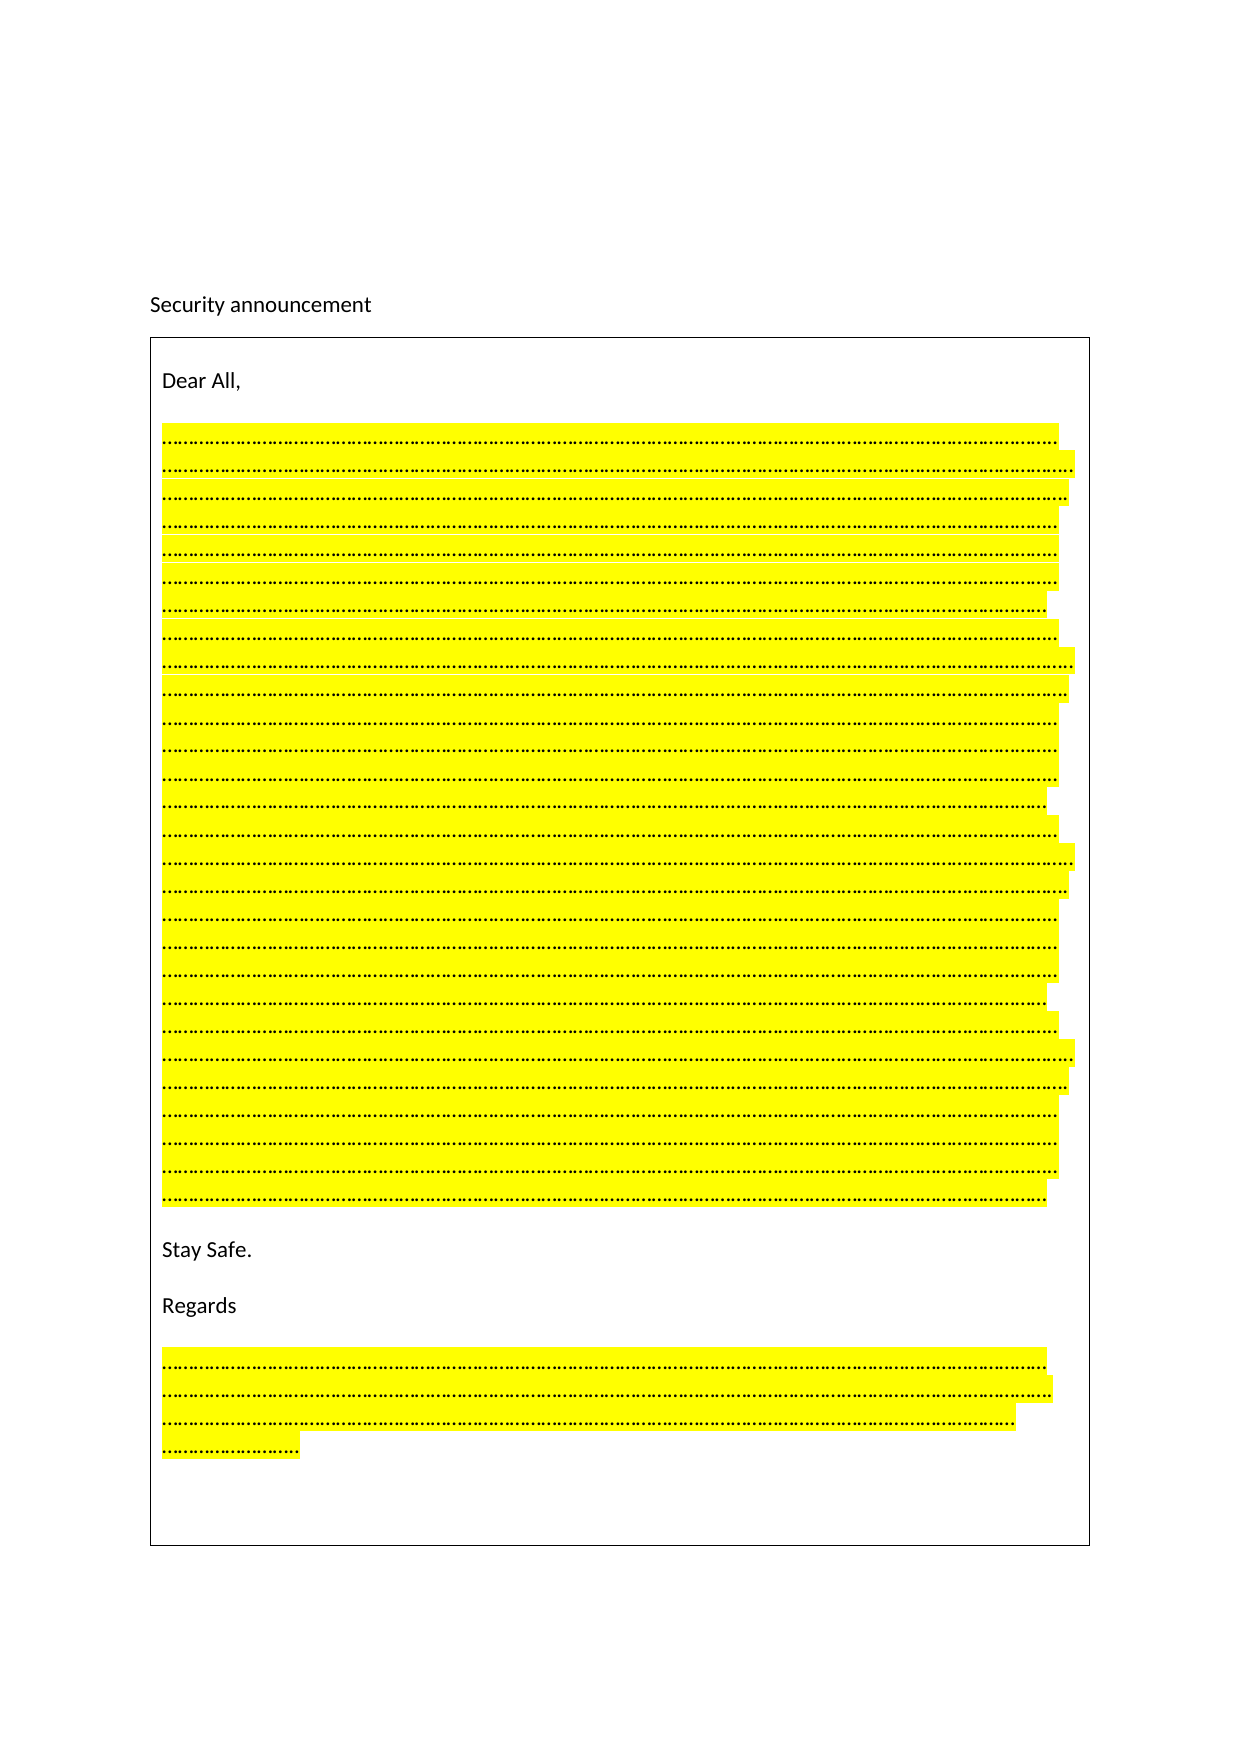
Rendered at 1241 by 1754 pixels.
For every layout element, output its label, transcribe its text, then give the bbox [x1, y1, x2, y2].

text Security announcement [150, 290, 1090, 318]
table_header Dear All, …………………………………………………………………………………………………………………………………………………….. ……………………………………………………………………………………………………………………………………………………….. ………………………………………………………………………………………………………………………………………………………. …………………………………………………………………………………………………………………………………………………….. …………………………………………………………………………………………………………………………………………………….. …………………………………………………………………………………………………………………………………………………….. …………………………………………………………………………………………………………………………………………………… …………………………………………………………………………………………………………………………………………………….. ……………………………………………………………………………………………………………………………………………………….. ………………………………………………………………………………………………………………………………………………………. …………………………………………………………………………………………………………………………………………………….. …………………………………………………………………………………………………………………………………………………….. …………………………………………………………………………………………………………………………………………………….. …………………………………………………………………………………………………………………………………………………… …………………………………………………………………………………………………………………………………………………….. ……………………………………………………………………………………………………………………………………………………….. ………………………………………………………………………………………………………………………………………………………. …………………………………………………………………………………………………………………………………………………….. …………………………………………………………………………………………………………………………………………………….. …………………………………………………………………………………………………………………………………………………….. …………………………………………………………………………………………………………………………………………………… …………………………………………………………………………………………………………………………………………………….. ……………………………………………………………………………………………………………………………………………………….. ………………………………………………………………………………………………………………………………………………………. …………………………………………………………………………………………………………………………………………………….. …………………………………………………………………………………………………………………………………………………….. …………………………………………………………………………………………………………………………………………………….. …………………………………………………………………………………………………………………………………………………… Stay Safe. Regards …………………………………………………………………………………………………………………………………………………… ……………………………………………………………………………………………………………………………………………………. ……………………………………………………………………………………………………………………………………………… …………………….. [151, 338, 1089, 1545]
